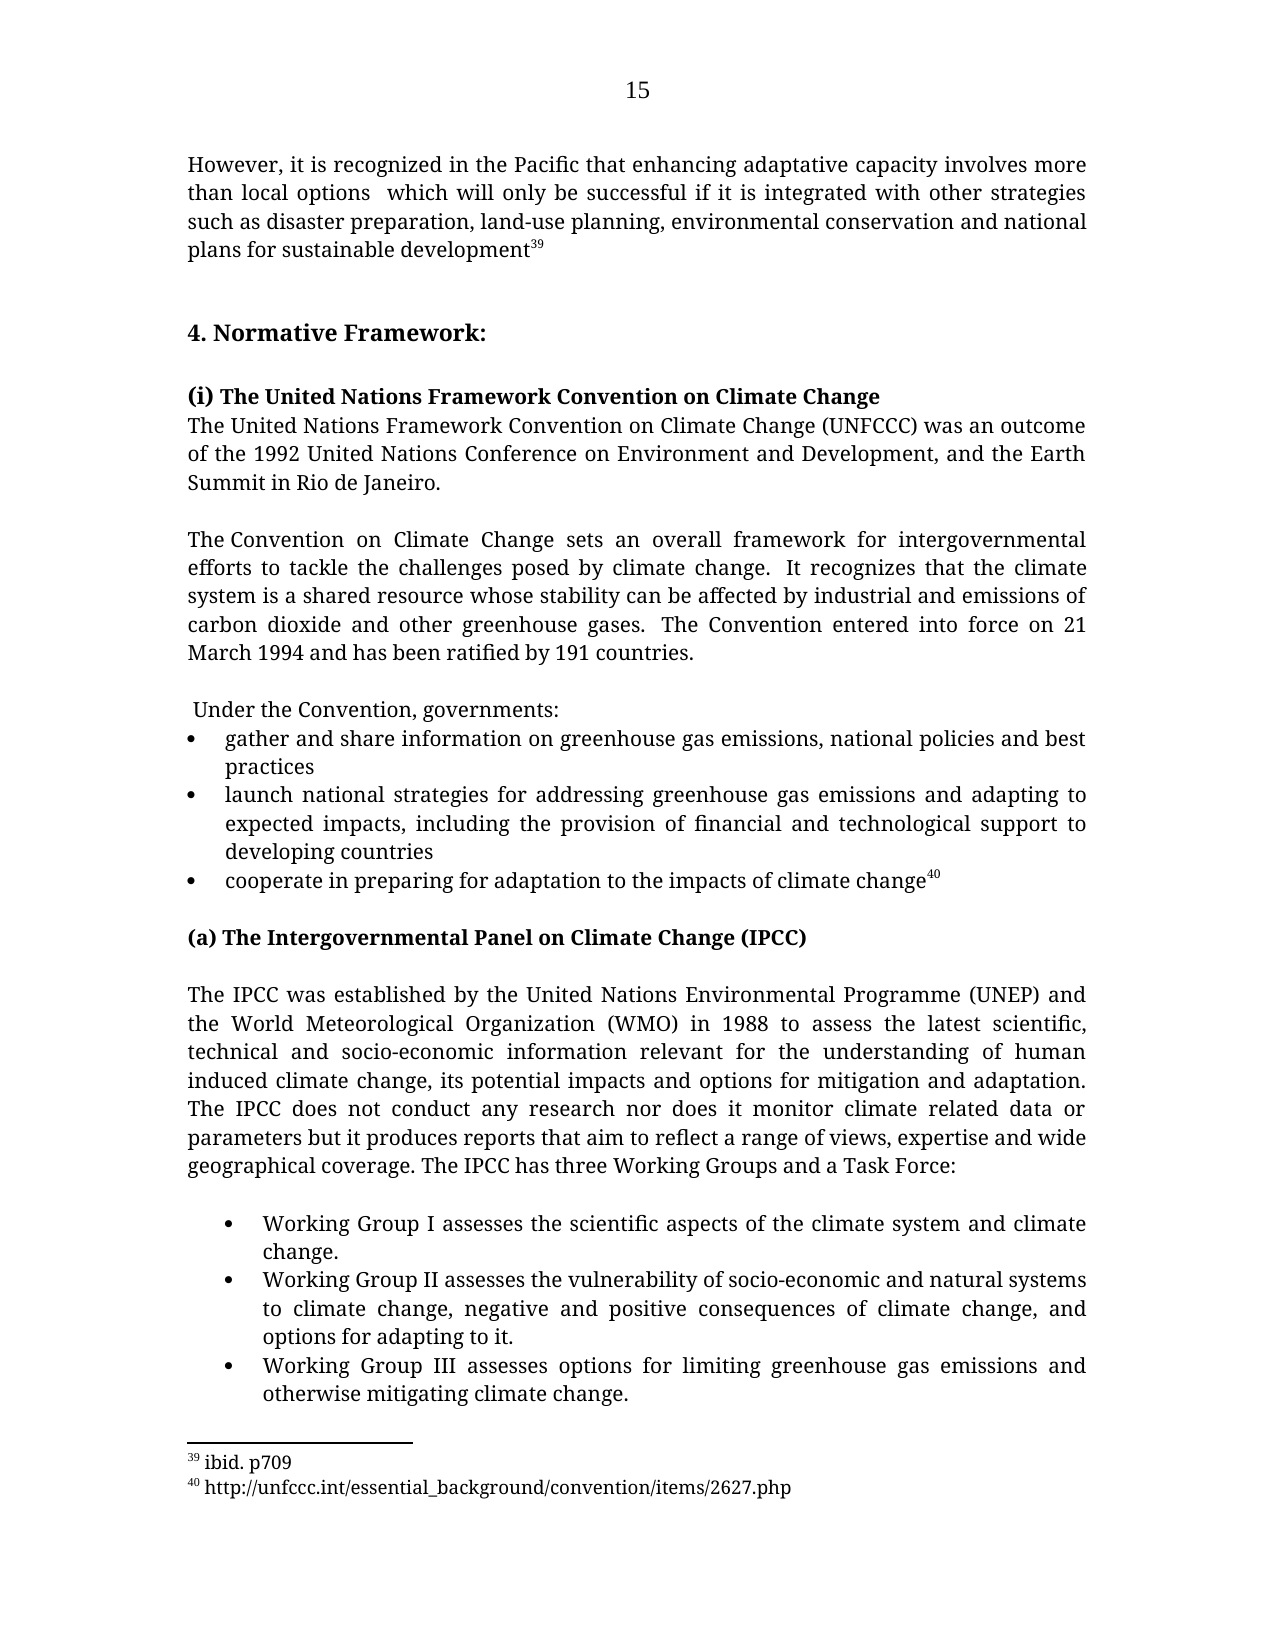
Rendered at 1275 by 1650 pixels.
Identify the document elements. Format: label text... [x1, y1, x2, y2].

text The Convention on Climate Change sets an overall framework for intergovernmental efforts to tackle the challenges posed by climate change. It recognizes that the climate system is a shared resource whose stability can be affected by industrial and emissions of carbon dioxide and other greenhouse gases. The Convention entered into force on 21 March 1994 and has been ratified by 191 countries. [187, 525, 1087, 667]
list Working Group I assesses the scientific aspects of the climate system and climate change. [225, 1209, 1087, 1266]
list gather and share information on greenhouse gas emissions, national policies and best practices [187, 724, 1087, 781]
text 4. Normative Framework: [187, 317, 1087, 348]
text The United Nations Framework Convention on Climate Change (UNFCCC) was an outcome of the 1992 United Nations Conference on Environment and Development, and the Earth Summit in . [187, 411, 1087, 496]
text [187, 150, 1087, 264]
list Working Group III assesses options for limiting greenhouse gas emissions and otherwise mitigating climate change. [225, 1351, 1087, 1408]
text Under the Convention, governments: [187, 695, 1087, 724]
list launch national strategies for addressing greenhouse gas emissions and adapting to expected impacts, including the provision of financial and technological support to developing countries [187, 781, 1087, 866]
text (a) The Intergovernmental Panel on Climate Change (IPCC) [187, 923, 1087, 951]
list cooperate in preparing for adaptation to the impacts of climate change [187, 866, 1087, 894]
text The IPCC was established by the United Nations Environmental Programme (UNEP) and the World Meteorological Organization () in 1988 to assess the latest scientific, technical and socio-economic information relevant for the understanding of human induced climate change, its potential impacts and options for mitigation and adaptation. The IPCC does not conduct any research nor does it monitor climate related data or parameters but it produces reports that aim to reflect a range of views, expertise and wide geographical coverage. The IPCC has three Working Groups and a Task Force: [187, 980, 1087, 1179]
text (i) The United Nations Framework Convention on Climate Change [187, 380, 1087, 411]
list Working Group II assesses the vulnerability of socio-economic and natural systems to climate change, negative and positive consequences of climate change, and options for adapting to it. [225, 1266, 1087, 1351]
